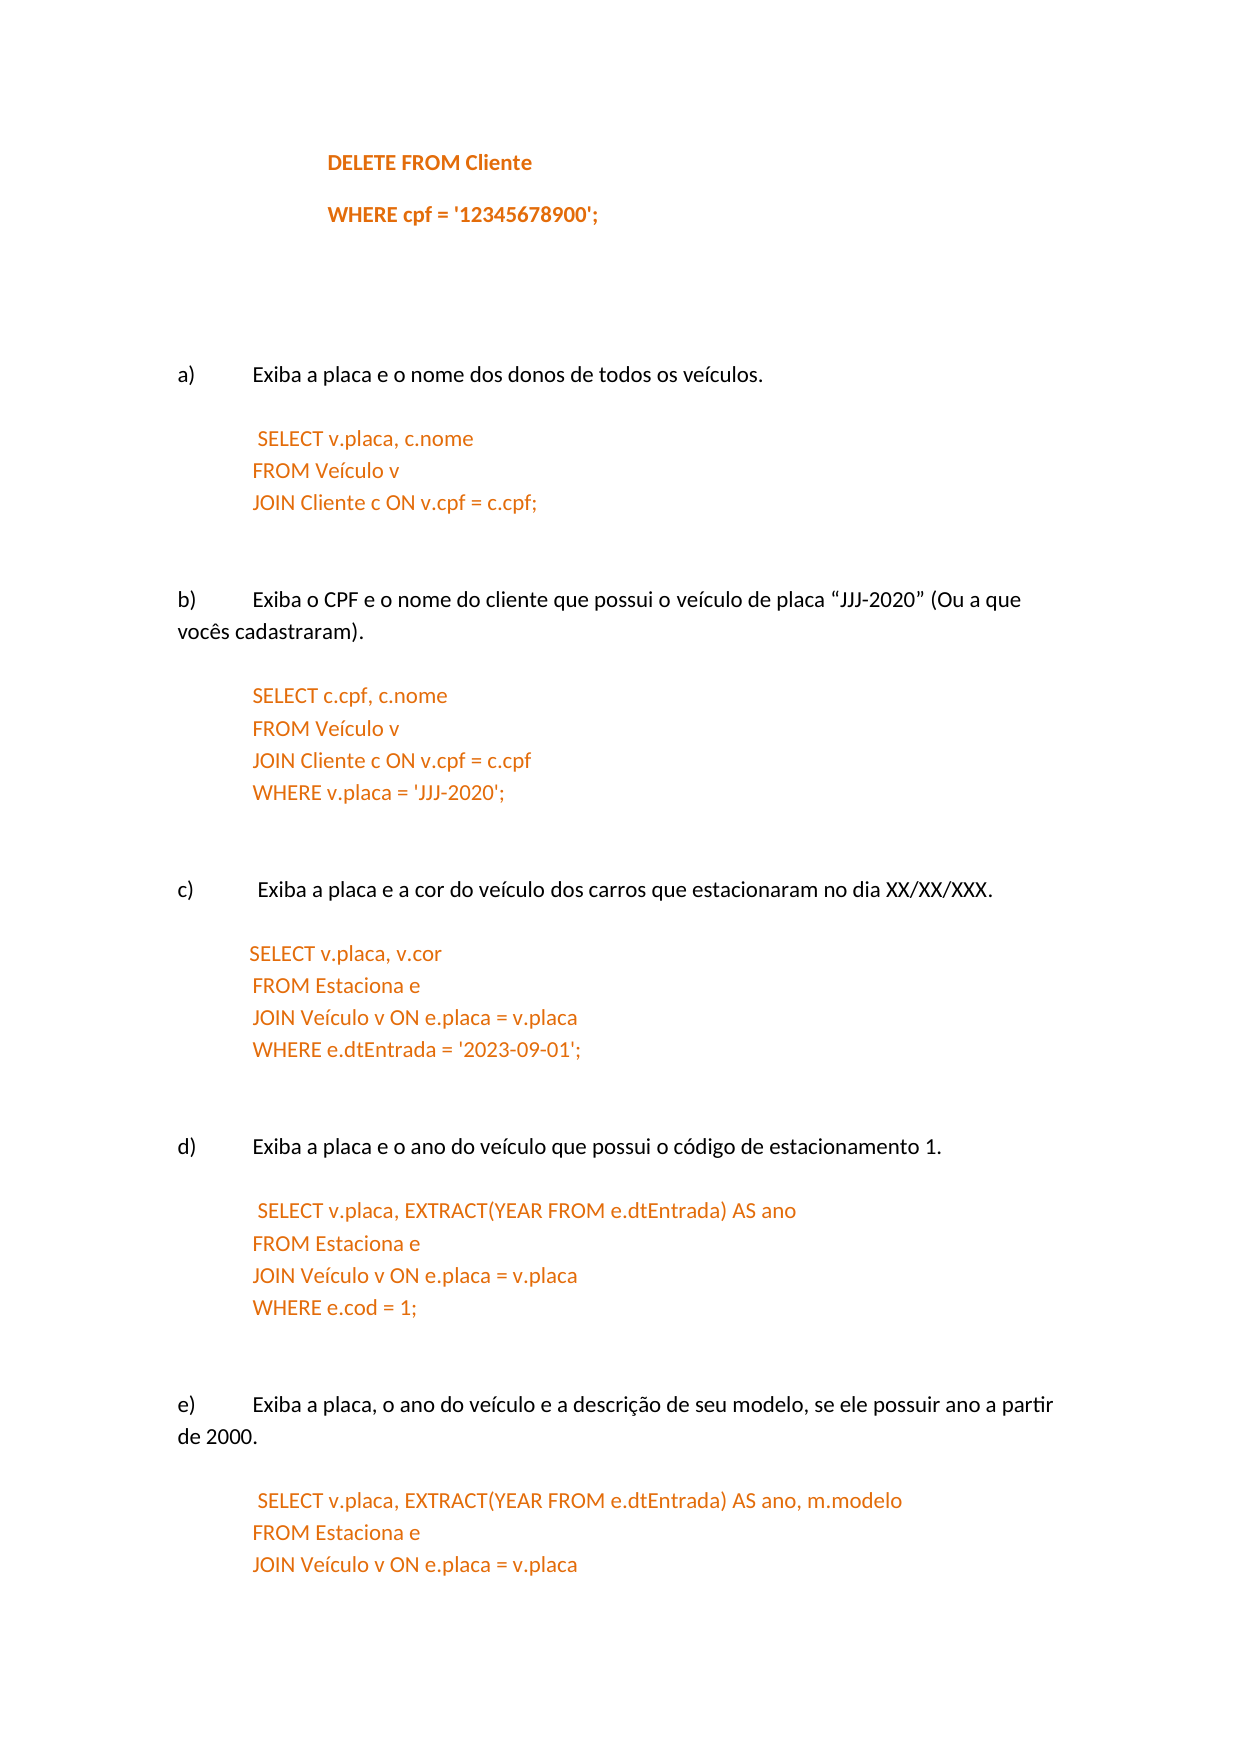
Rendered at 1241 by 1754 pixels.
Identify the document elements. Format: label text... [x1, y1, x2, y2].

text FROM Veículo v [252, 714, 1063, 742]
text SELECT v.placa, EXTRACT(YEAR FROM e.dtEntrada) AS ano, m.modelo [252, 1486, 1063, 1514]
text JOIN Veículo v ON e.placa = v.placa [252, 1003, 1063, 1031]
text JOIN Veículo v ON e.placa = v.placa [252, 1551, 1063, 1579]
text WHERE e.dtEntrada = '2023-09-01'; [252, 1036, 1063, 1064]
list Exiba a placa e o nome dos donos de todos os veículos. [177, 360, 1063, 388]
text DELETE FROM Cliente [327, 148, 1063, 176]
text JOIN Cliente c ON v.cpf = c.cpf [252, 746, 1063, 774]
list Exiba a placa e a cor do veículo dos carros que estacionaram no dia XX/XX/XXX. [177, 875, 1063, 903]
list Exiba a placa e o ano do veículo que possui o código de estacionamento 1. [177, 1132, 1063, 1160]
text SELECT v.placa, EXTRACT(YEAR FROM e.dtEntrada) AS ano [252, 1197, 1063, 1224]
text SELECT v.placa, c.nome [252, 424, 1063, 452]
text SELECT c.cpf, c.nome [252, 682, 1063, 709]
text JOIN Cliente c ON v.cpf = c.cpf; [252, 488, 1063, 516]
text FROM Estaciona e [252, 1229, 1063, 1257]
text WHERE e.cod = 1; [252, 1293, 1063, 1321]
text FROM Estaciona e [252, 971, 1063, 999]
list Exiba a placa, o ano do veículo e a descrição de seu modelo, se ele possuir ano a partir de 2000. [177, 1390, 1063, 1450]
text FROM Estaciona e [252, 1518, 1063, 1546]
text FROM Veículo v [252, 456, 1063, 484]
text SELECT v.placa, v.cor [177, 939, 1063, 967]
text JOIN Veículo v ON e.placa = v.placa [252, 1261, 1063, 1289]
list Exiba o CPF e o nome do cliente que possui o veículo de placa “JJJ-2020” (Ou a que vocês cadastraram). [177, 585, 1063, 645]
text WHERE cpf = '12345678900'; [327, 201, 1063, 229]
text WHERE v.placa = 'JJJ-2020'; [252, 778, 1063, 806]
